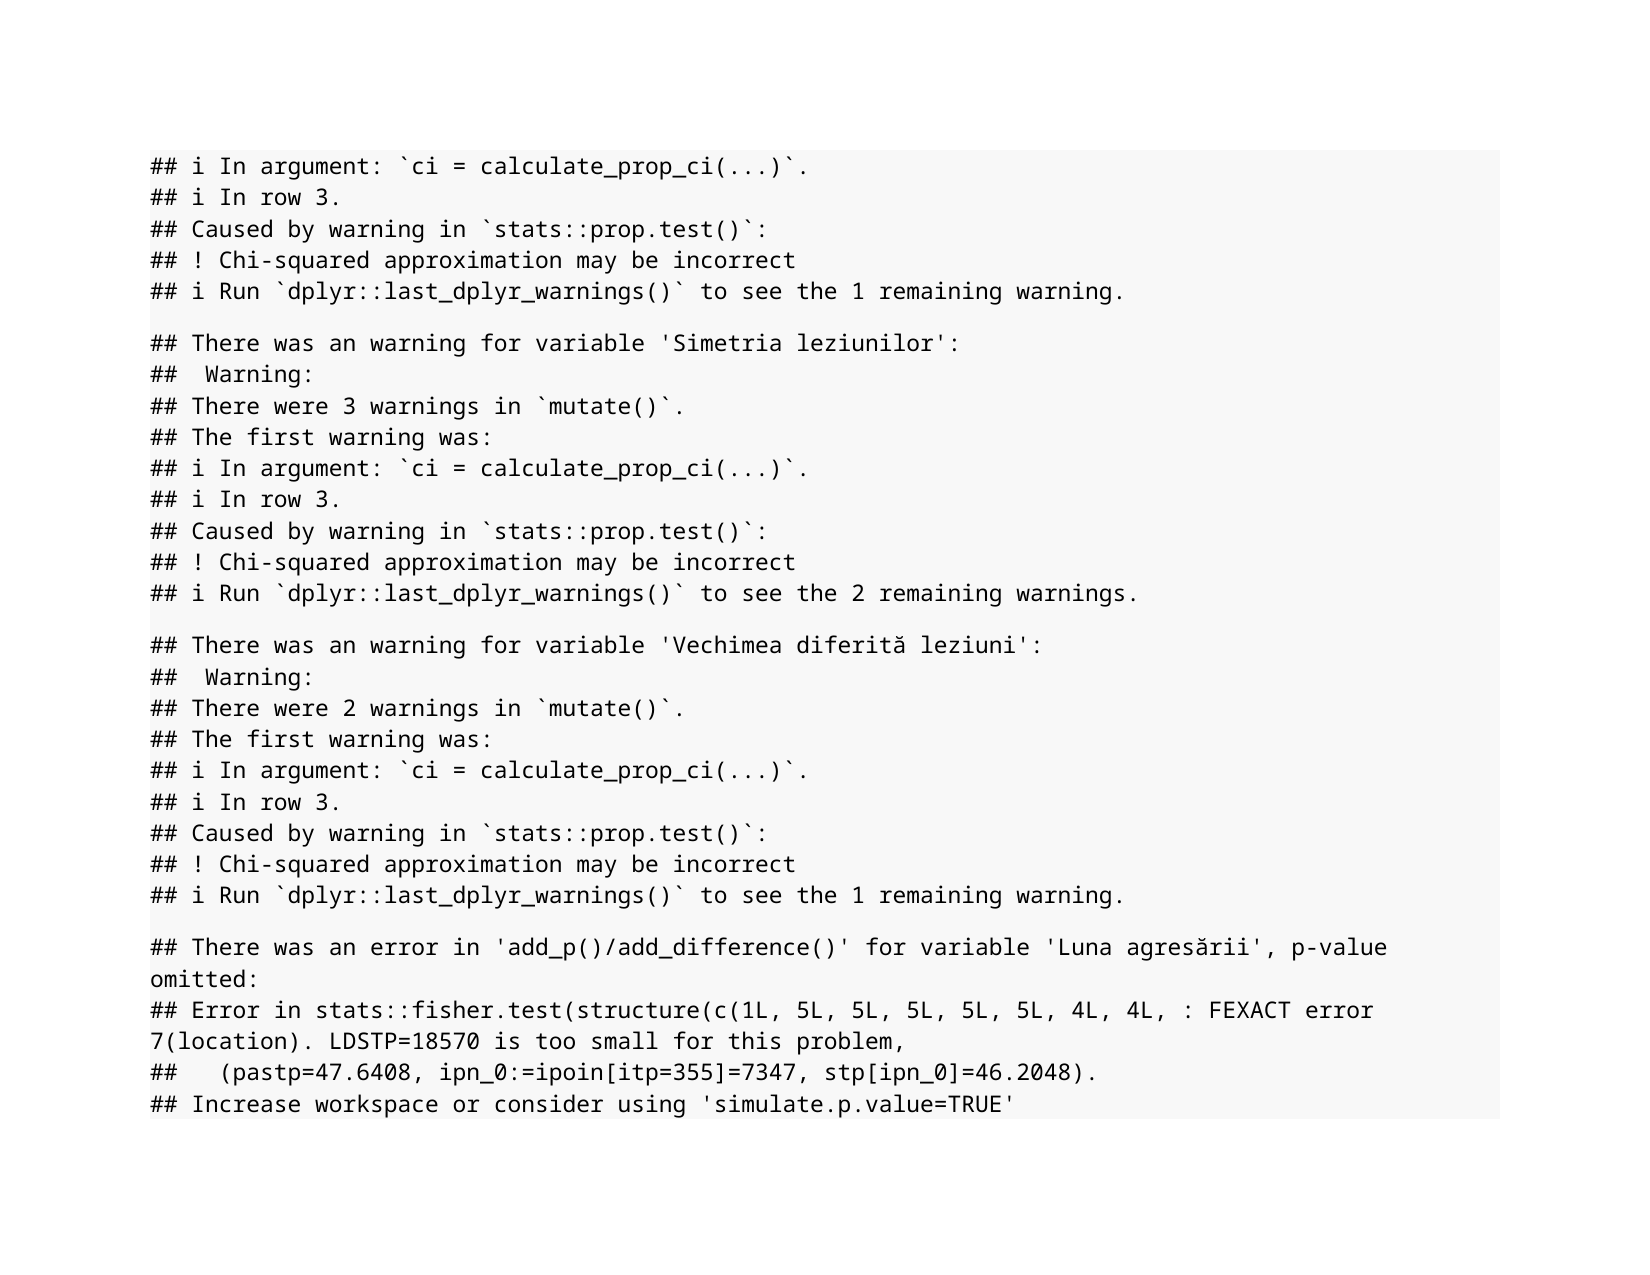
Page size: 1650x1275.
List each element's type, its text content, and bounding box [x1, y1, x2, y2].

text ## There was an error in 'add_p()/add_difference()' for variable 'Luna agresării', p-value omitted: ## Error in stats::fisher.test(structure(c(1L, 5L, 5L, 5L, 5L, 5L, 4L, 4L, : FEXACT error 7(location). LDSTP=18570 is too small for this problem, ## (pastp=47.6408, ipn_0:=ipoin[itp=355]=7347, stp[ipn_0]=46.2048). ## Increase workspace or consider using 'simulate.p.value=TRUE' [150, 931, 1500, 1119]
text ## There was an warning for variable 'Simetria leziunilor': ## Warning: ## There were 3 warnings in `mutate()`. ## The first warning was: ## ℹ In argument: `ci = calculate_prop_ci(...)`. ## ℹ In row 3. ## Caused by warning in `stats::prop.test()`: ## ! Chi-squared approximation may be incorrect ## ℹ Run `dplyr::last_dplyr_warnings()` to see the 2 remaining warnings. [150, 327, 1500, 608]
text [150, 150, 1500, 306]
text ## There was an warning for variable 'Vechimea diferită leziuni': ## Warning: ## There were 2 warnings in `mutate()`. ## The first warning was: ## ℹ In argument: `ci = calculate_prop_ci(...)`. ## ℹ In row 3. ## Caused by warning in `stats::prop.test()`: ## ! Chi-squared approximation may be incorrect ## ℹ Run `dplyr::last_dplyr_warnings()` to see the 1 remaining warning. [150, 629, 1500, 910]
